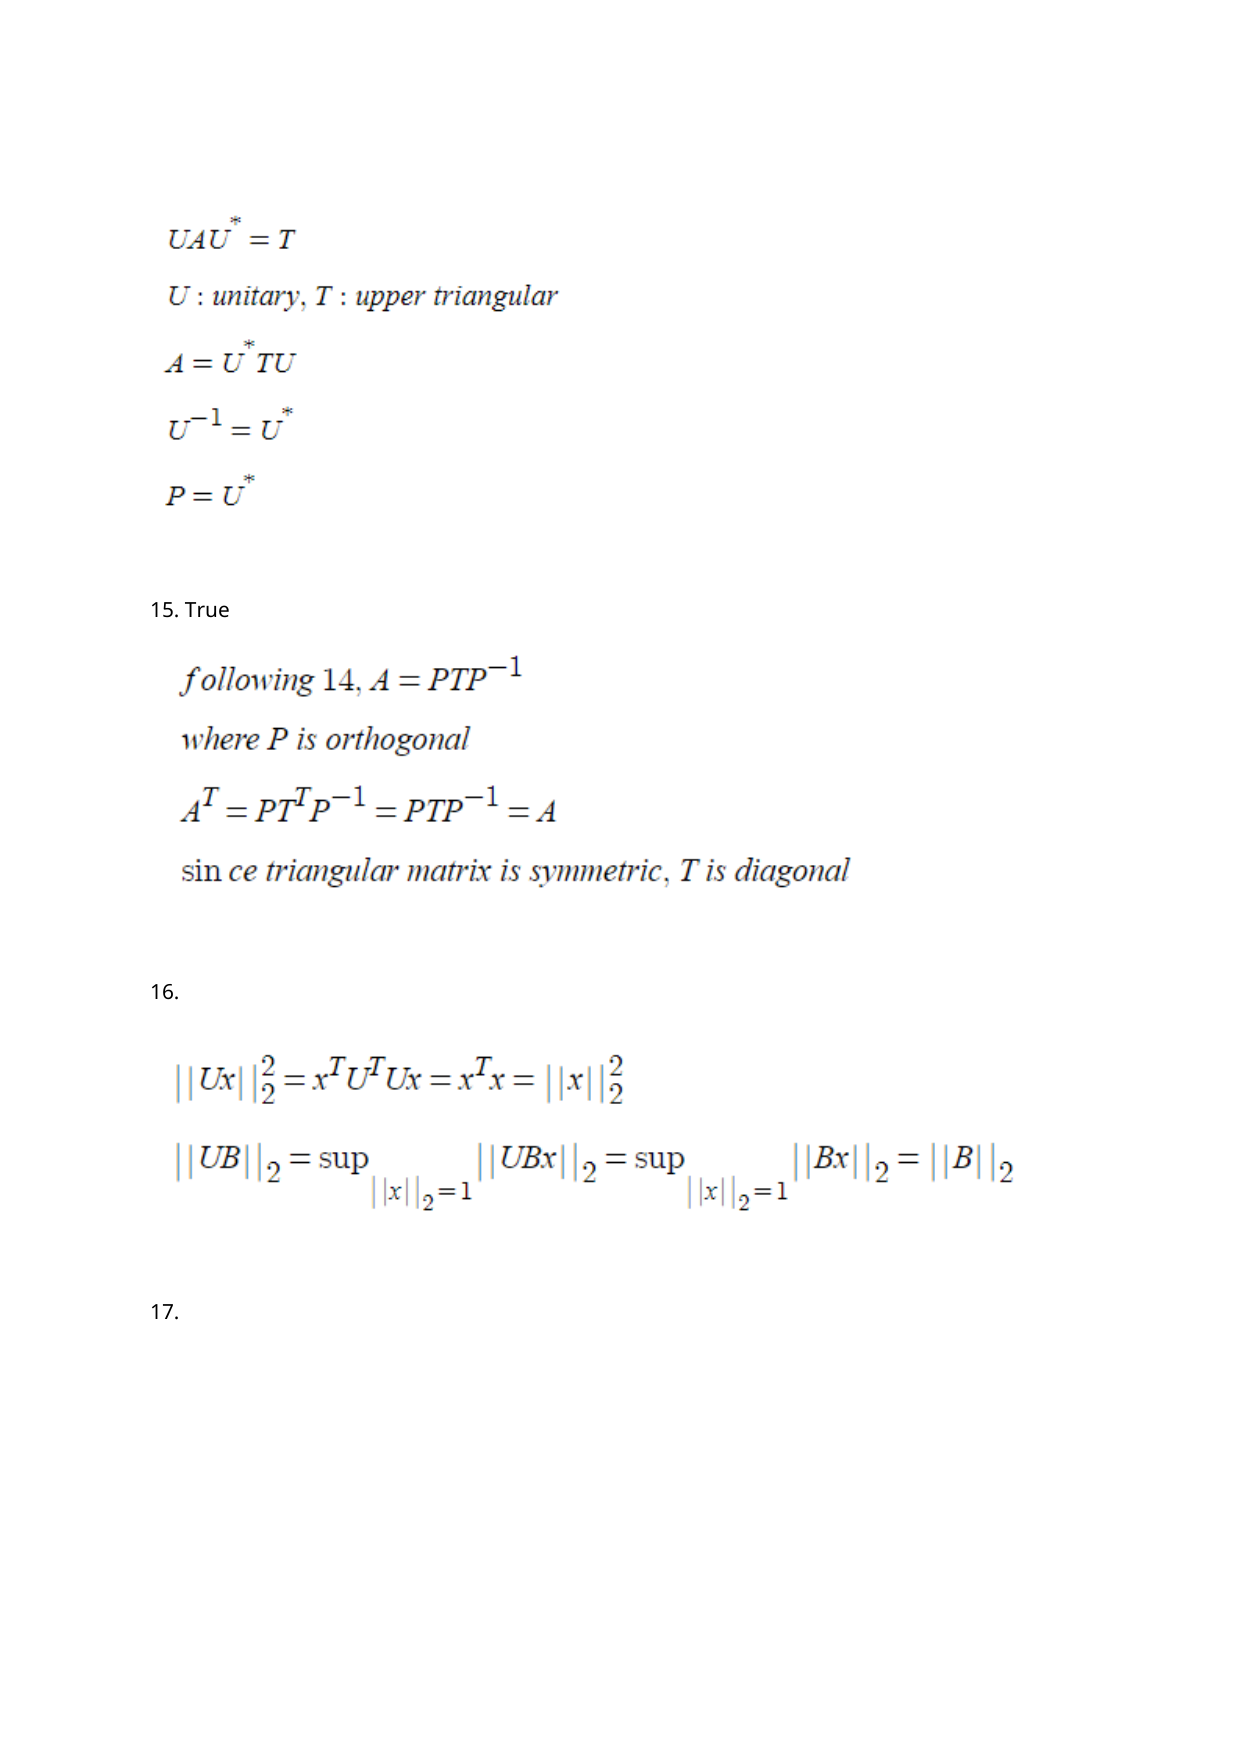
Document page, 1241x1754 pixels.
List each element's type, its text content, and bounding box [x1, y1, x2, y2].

text 17. [150, 1297, 1090, 1325]
text 15. True [150, 595, 1090, 623]
picture [150, 642, 888, 911]
text 16. [150, 977, 1090, 1006]
picture [150, 1024, 1046, 1231]
picture [150, 177, 583, 529]
